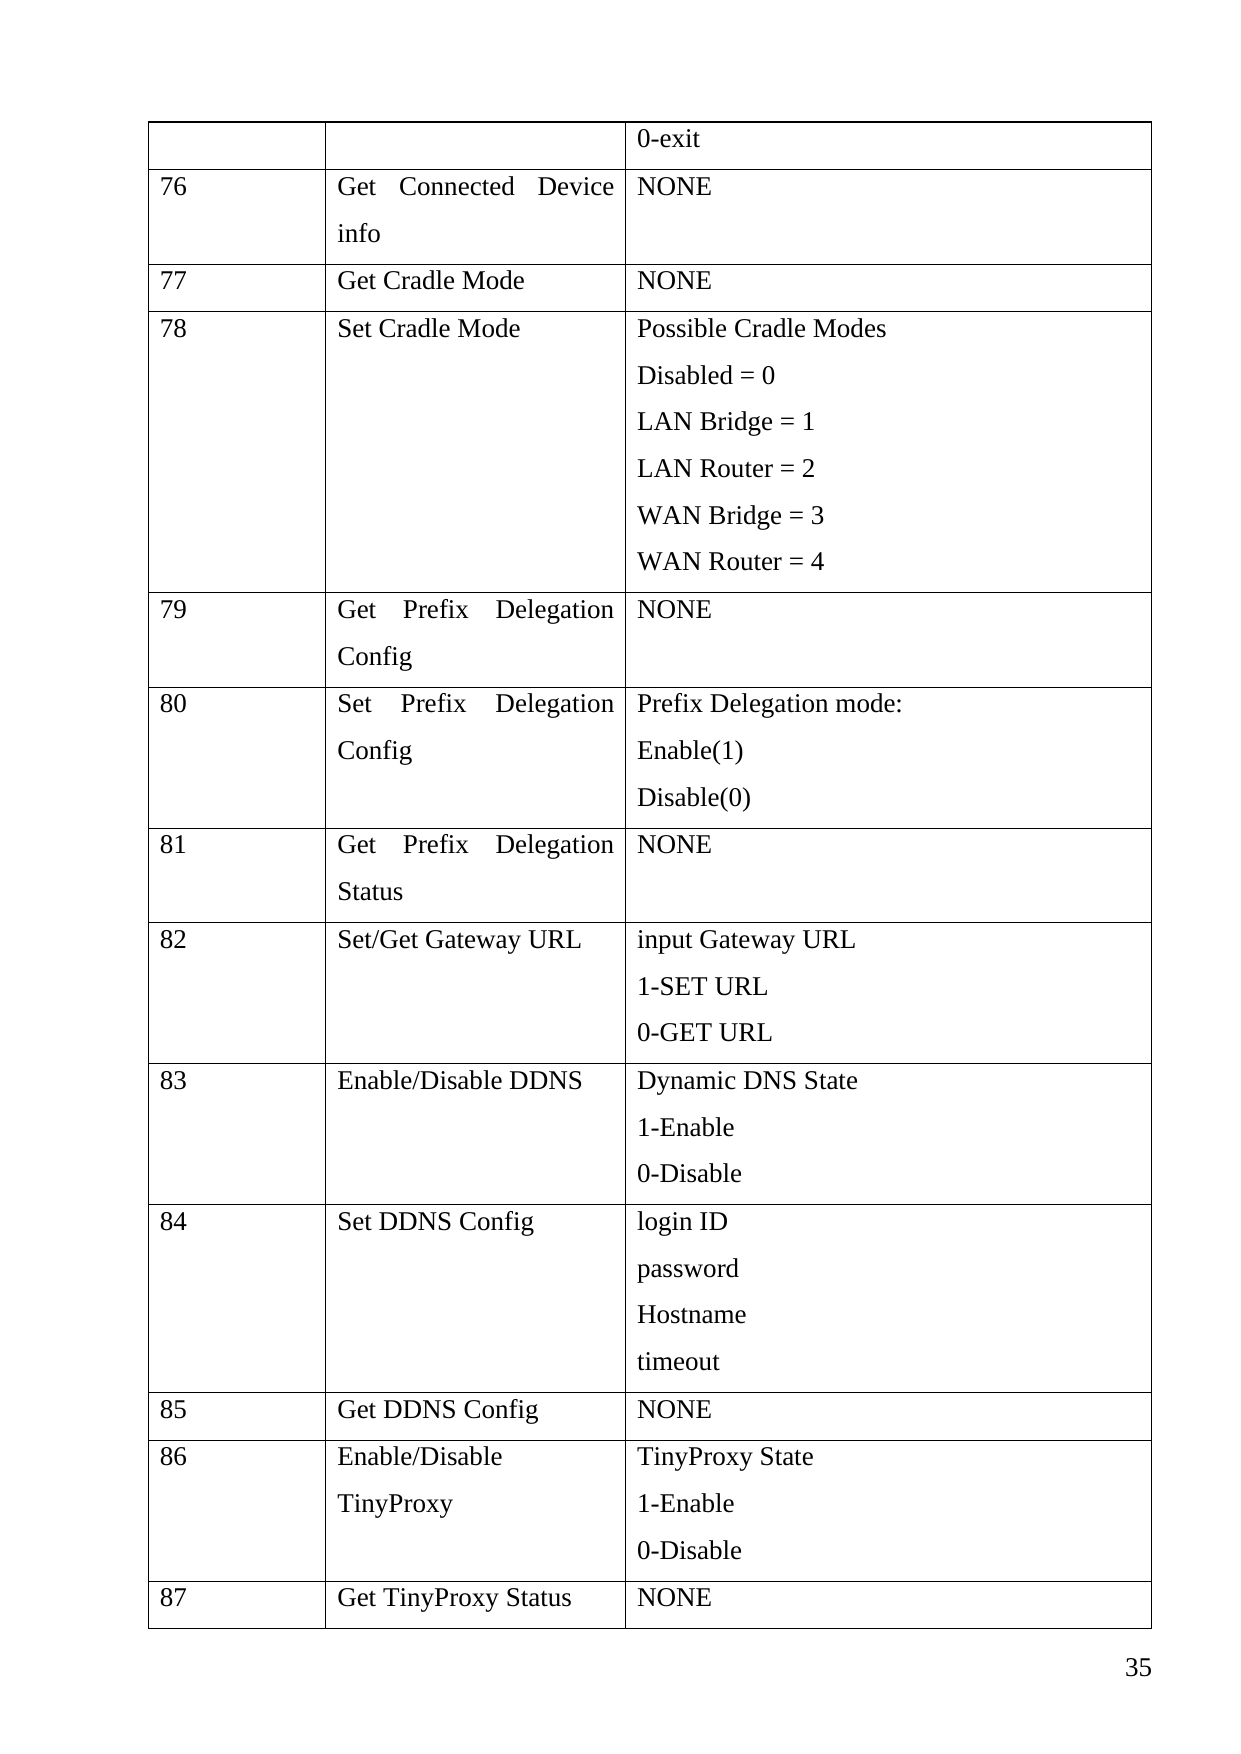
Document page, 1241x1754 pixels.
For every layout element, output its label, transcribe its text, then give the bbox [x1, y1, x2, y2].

table_cell Get Prefix Delegation Status [326, 829, 625, 922]
table_cell Prefix Delegation mode: Enable(1) Disable(0) [626, 688, 1151, 828]
table_cell NONE [626, 593, 1151, 687]
table_cell Enable/Disable DDNS [326, 1064, 625, 1204]
table_cell Possible Cradle Modes Disabled = 0 LAN Bridge = 1 LAN Router = 2 WAN Bridge = 3 WAN Router = 4 [626, 312, 1151, 592]
table_cell Set DDNS Config [326, 1205, 625, 1392]
table_cell Set/Get Gateway URL [326, 923, 625, 1063]
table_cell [626, 123, 1151, 169]
table_cell login ID password Hostname timeout [626, 1205, 1151, 1392]
table_cell NONE [626, 1393, 1151, 1439]
table_cell Set Prefix Delegation Config [326, 688, 625, 828]
table_cell 86 [149, 1441, 325, 1581]
table_cell 83 [149, 1064, 325, 1204]
table_cell 80 [149, 688, 325, 828]
table_cell Get Cradle Mode [326, 265, 625, 311]
table_cell 87 [149, 1582, 325, 1628]
table_cell 85 [149, 1393, 325, 1439]
table_cell input Gateway URL 1-SET URL 0-GET URL [626, 923, 1151, 1063]
table_cell NONE [626, 1582, 1151, 1628]
table_cell NONE [626, 170, 1151, 263]
table_cell 84 [149, 1205, 325, 1392]
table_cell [326, 123, 625, 169]
table_cell Dynamic DNS State 1-Enable 0-Disable [626, 1064, 1151, 1204]
table_cell 75 [149, 123, 325, 169]
table_cell NONE [626, 265, 1151, 311]
table_cell Get TinyProxy Status [326, 1582, 625, 1628]
table_cell Get Connected Device info [326, 170, 625, 263]
table_cell Enable/Disable TinyProxy [326, 1441, 625, 1581]
table_cell 76 [149, 170, 325, 263]
table_cell 82 [149, 923, 325, 1063]
table_cell 77 [149, 265, 325, 311]
table_cell 78 [149, 312, 325, 592]
table_cell Get DDNS Config [326, 1393, 625, 1439]
table_cell Set Cradle Mode [326, 312, 625, 592]
table_cell 79 [149, 593, 325, 687]
table_cell Get Prefix Delegation Config [326, 593, 625, 687]
table_cell NONE [626, 829, 1151, 922]
table_cell TinyProxy State 1-Enable 0-Disable [626, 1441, 1151, 1581]
table_cell 81 [149, 829, 325, 922]
